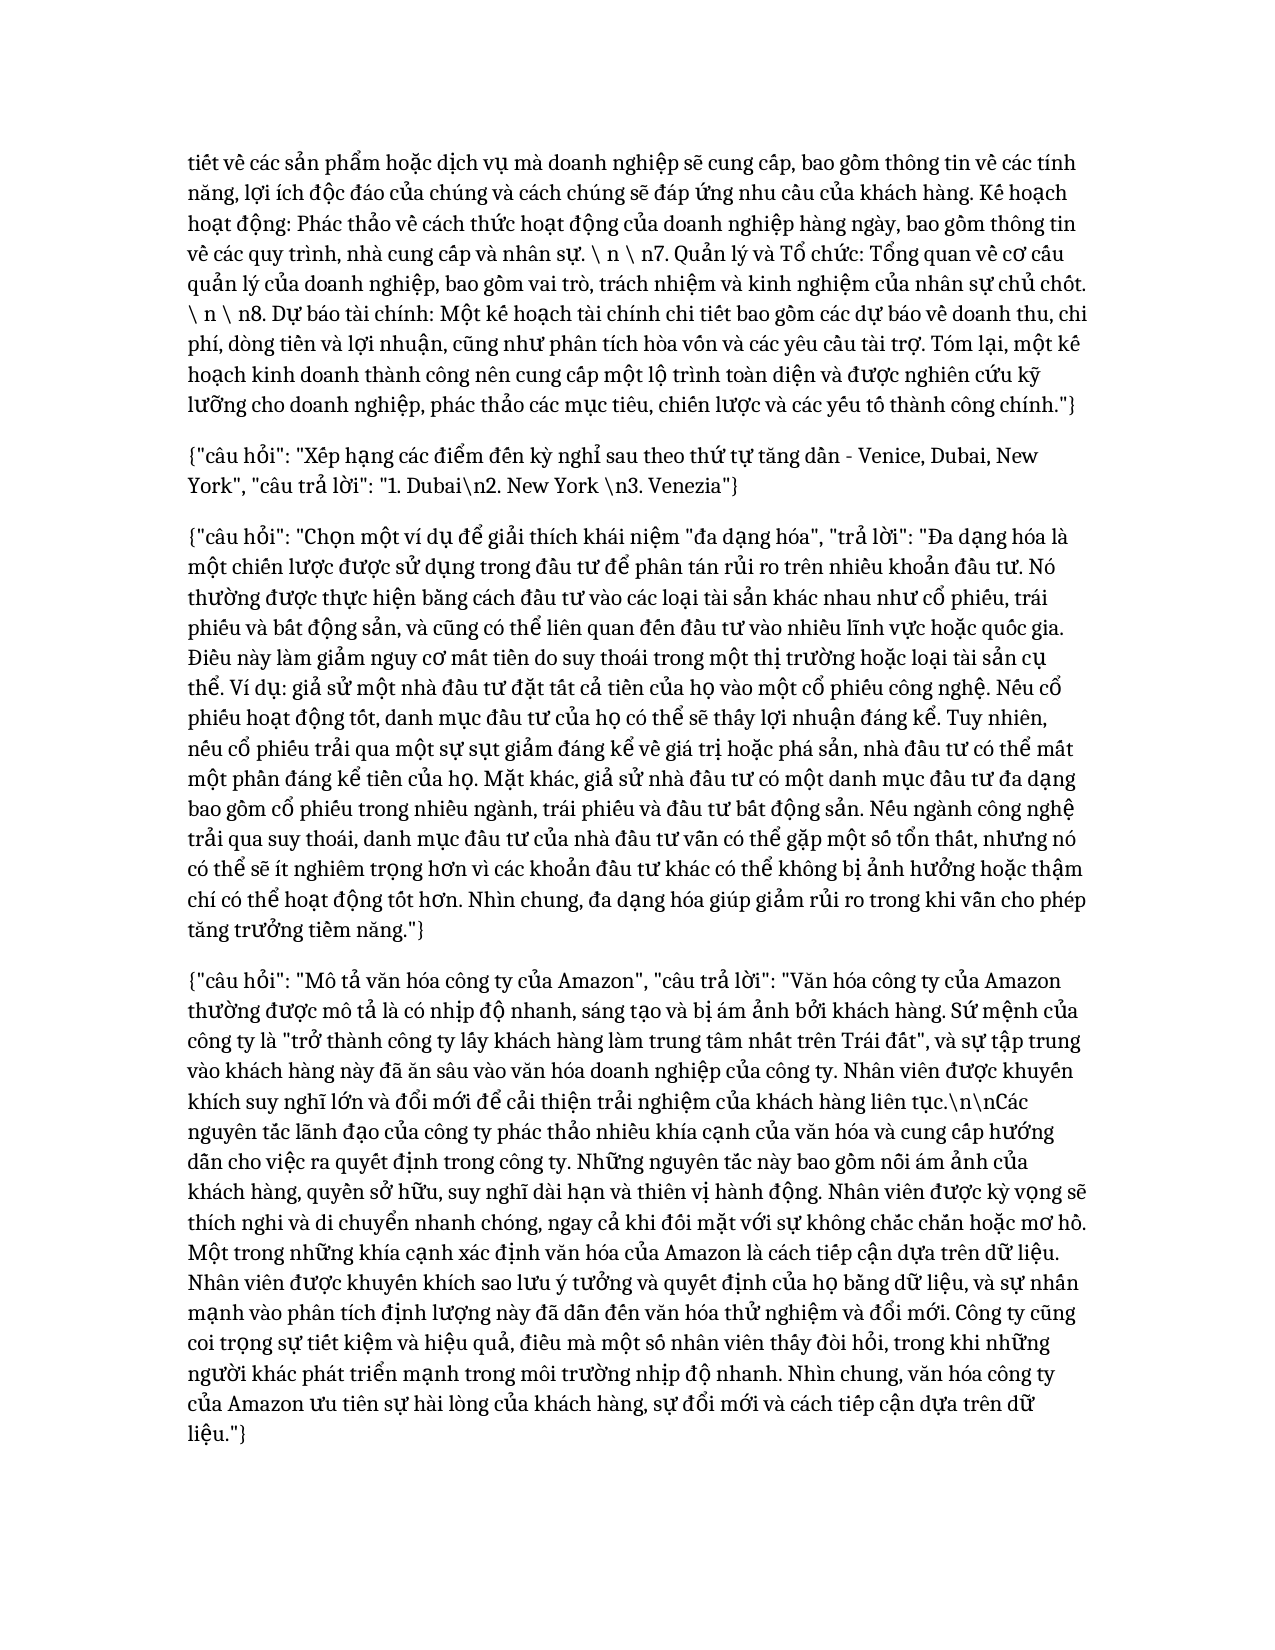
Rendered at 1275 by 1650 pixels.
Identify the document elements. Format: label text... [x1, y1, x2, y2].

text {"câu hỏi": "Xếp hạng các điểm đến kỳ nghỉ sau theo thứ tự tăng dần - Venice, Dubai, New York", "câu trả lời": "1. Dubai\n2. New York \n3. Venezia"} [187, 443, 1087, 499]
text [187, 150, 1087, 418]
text {"câu hỏi": "Mô tả văn hóa công ty của Amazon", "câu trả lời": "Văn hóa công ty của Amazon thường được mô tả là có nhịp độ nhanh, sáng tạo và bị ám ảnh bởi khách hàng. Sứ mệnh của công ty là "trở thành công ty lấy khách hàng làm trung tâm nhất trên Trái đất", và sự tập trung vào khách hàng này đã ăn sâu vào văn hóa doanh nghiệp của công ty. Nhân viên được khuyến khích suy nghĩ lớn và đổi mới để cải thiện trải nghiệm của khách hàng liên tục.\n\nCác nguyên tắc lãnh đạo của công ty phác thảo nhiều khía cạnh của văn hóa và cung cấp hướng dẫn cho việc ra quyết định trong công ty. Những nguyên tắc này bao gồm nỗi ám ảnh của khách hàng, quyền sở hữu, suy nghĩ dài hạn và thiên vị hành động. Nhân viên được kỳ vọng sẽ thích nghi và di chuyển nhanh chóng, ngay cả khi đối mặt với sự không chắc chắn hoặc mơ hồ. Một trong những khía cạnh xác định văn hóa của Amazon là cách tiếp cận dựa trên dữ liệu. Nhân viên được khuyến khích sao lưu ý tưởng và quyết định của họ bằng dữ liệu, và sự nhấn mạnh vào phân tích định lượng này đã dẫn đến văn hóa thử nghiệm và đổi mới. Công ty cũng coi trọng sự tiết kiệm và hiệu quả, điều mà một số nhân viên thấy đòi hỏi, trong khi những người khác phát triển mạnh trong môi trường nhịp độ nhanh. Nhìn chung, văn hóa công ty của Amazon ưu tiên sự hài lòng của khách hàng, sự đổi mới và cách tiếp cận dựa trên dữ liệu."} [187, 968, 1087, 1447]
text {"câu hỏi": "Chọn một ví dụ để giải thích khái niệm "đa dạng hóa", "trả lời": "Đa dạng hóa là một chiến lược được sử dụng trong đầu tư để phân tán rủi ro trên nhiều khoản đầu tư. Nó thường được thực hiện bằng cách đầu tư vào các loại tài sản khác nhau như cổ phiếu, trái phiếu và bất động sản, và cũng có thể liên quan đến đầu tư vào nhiều lĩnh vực hoặc quốc gia. Điều này làm giảm nguy cơ mất tiền do suy thoái trong một thị trường hoặc loại tài sản cụ thể. Ví dụ: giả sử một nhà đầu tư đặt tất cả tiền của họ vào một cổ phiếu công nghệ. Nếu cổ phiếu hoạt động tốt, danh mục đầu tư của họ có thể sẽ thấy lợi nhuận đáng kể. Tuy nhiên, nếu cổ phiếu trải qua một sự sụt giảm đáng kể về giá trị hoặc phá sản, nhà đầu tư có thể mất một phần đáng kể tiền của họ. Mặt khác, giả sử nhà đầu tư có một danh mục đầu tư đa dạng bao gồm cổ phiếu trong nhiều ngành, trái phiếu và đầu tư bất động sản. Nếu ngành công nghệ trải qua suy thoái, danh mục đầu tư của nhà đầu tư vẫn có thể gặp một số tổn thất, nhưng nó có thể sẽ ít nghiêm trọng hơn vì các khoản đầu tư khác có thể không bị ảnh hưởng hoặc thậm chí có thể hoạt động tốt hơn. Nhìn chung, đa dạng hóa giúp giảm rủi ro trong khi vẫn cho phép tăng trưởng tiềm năng."} [187, 524, 1087, 943]
